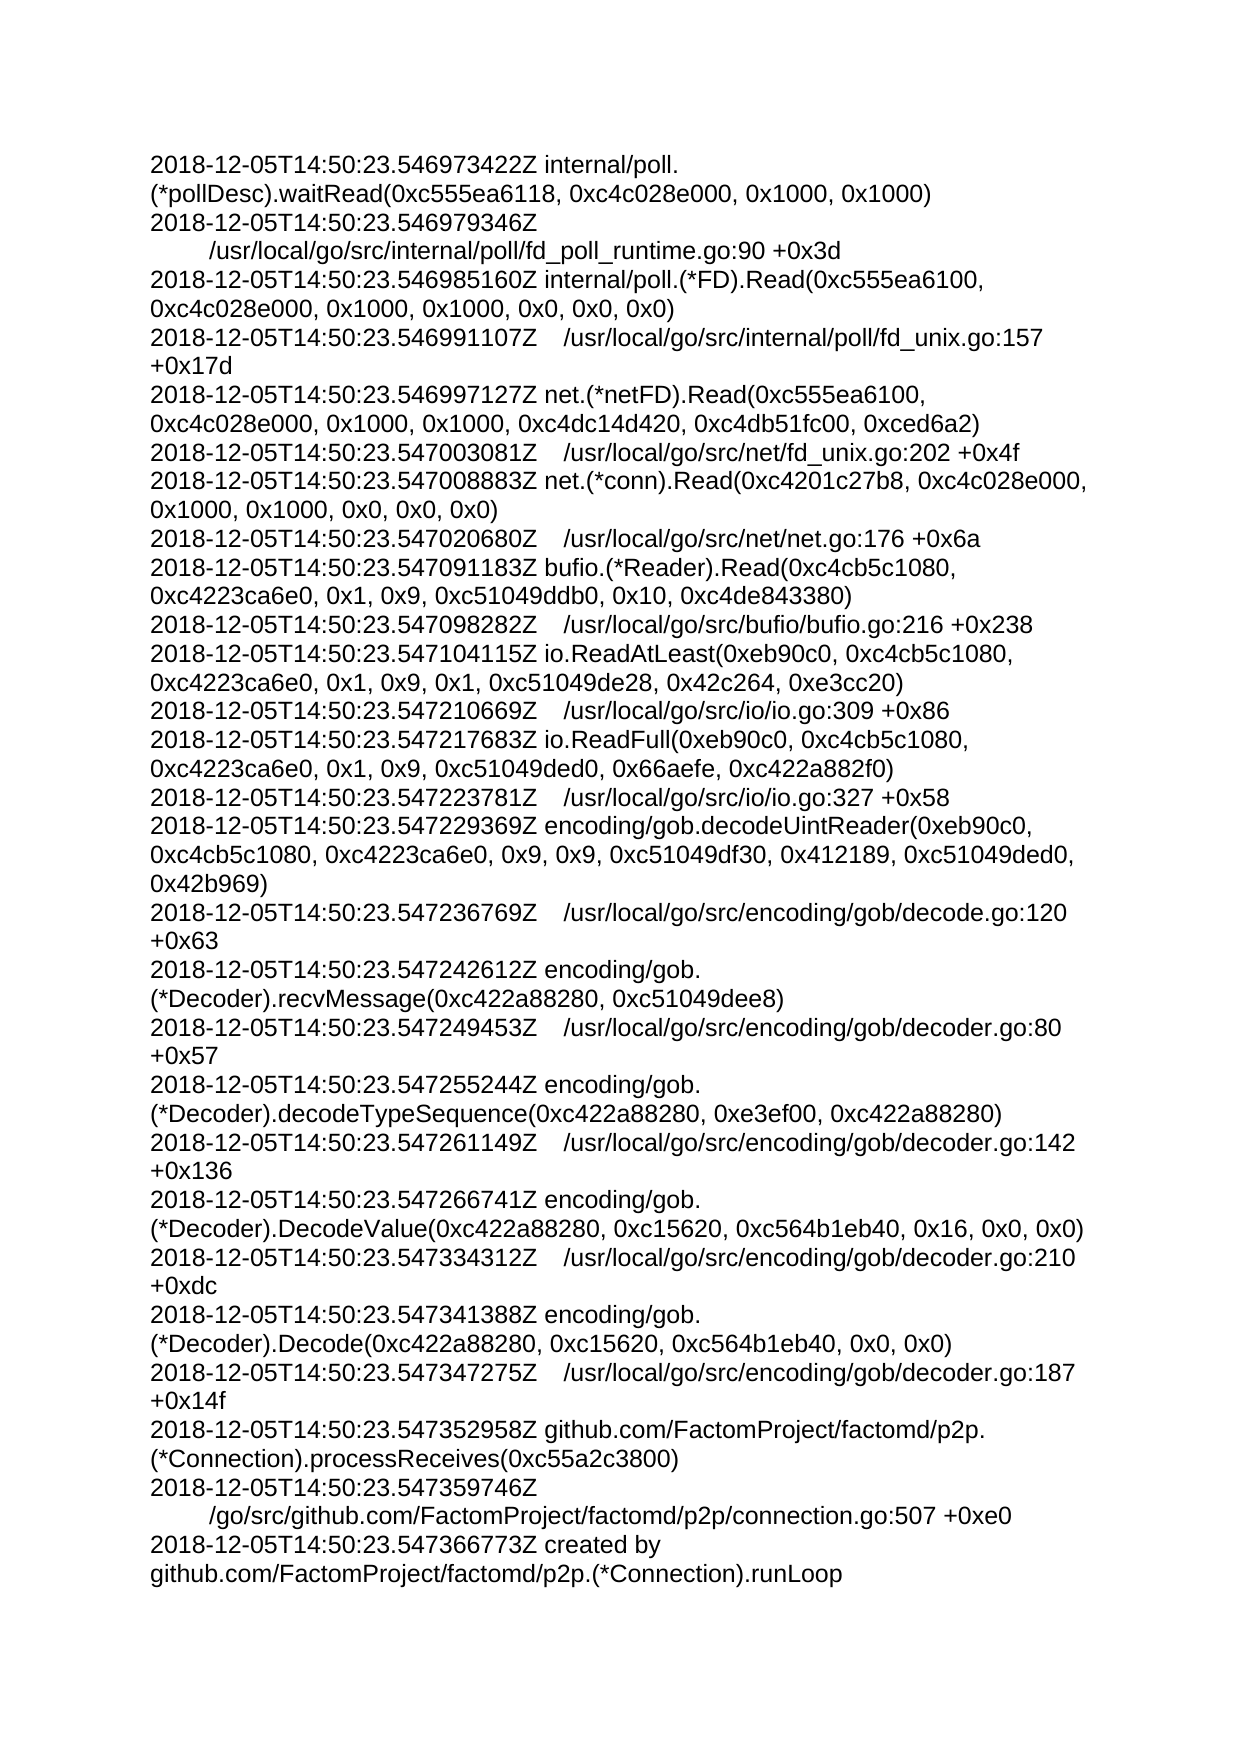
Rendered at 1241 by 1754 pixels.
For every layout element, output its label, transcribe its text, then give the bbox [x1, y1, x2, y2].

text 2018-12-05T14:50:23.547242612Z encoding/gob.(*Decoder).recvMessage(0xc422a88280, 0xc51049dee8) [150, 955, 1090, 1012]
text 2018-12-05T14:50:23.547266741Z encoding/gob.(*Decoder).DecodeValue(0xc422a88280, 0xc15620, 0xc564b1eb40, 0x16, 0x0, 0x0) [150, 1185, 1090, 1242]
text 2018-12-05T14:50:23.547261149Z /usr/local/go/src/encoding/gob/decoder.go:142 +0x136 [150, 1127, 1090, 1185]
text 2018-12-05T14:50:23.547217683Z io.ReadFull(0xeb90c0, 0xc4cb5c1080, 0xc4223ca6e0, 0x1, 0x9, 0xc51049ded0, 0x66aefe, 0xc422a882f0) [150, 725, 1090, 782]
text 2018-12-05T14:50:23.547341388Z encoding/gob.(*Decoder).Decode(0xc422a88280, 0xc15620, 0xc564b1eb40, 0x0, 0x0) [150, 1300, 1090, 1357]
text 2018-12-05T14:50:23.547236769Z /usr/local/go/src/encoding/gob/decode.go:120 +0x63 [150, 897, 1090, 955]
text 2018-12-05T14:50:23.546985160Z internal/poll.(*FD).Read(0xc555ea6100, 0xc4c028e000, 0x1000, 0x1000, 0x0, 0x0, 0x0) [150, 265, 1090, 322]
text 2018-12-05T14:50:23.547255244Z encoding/gob.(*Decoder).decodeTypeSequence(0xc422a88280, 0xe3ef00, 0xc422a88280) [150, 1070, 1090, 1127]
text 2018-12-05T14:50:23.546979346Z /usr/local/go/src/internal/poll/fd_poll_runtime.go:90 +0x3d [150, 207, 1090, 265]
text 2018-12-05T14:50:23.547008883Z net.(*conn).Read(0xc4201c27b8, 0xc4c028e000, 0x1000, 0x1000, 0x0, 0x0, 0x0) [150, 466, 1090, 524]
text 2018-12-05T14:50:23.547352958Z github.com/FactomProject/factomd/p2p.(*Connection).processReceives(0xc55a2c3800) [150, 1415, 1090, 1472]
text 2018-12-05T14:50:23.547104115Z io.ReadAtLeast(0xeb90c0, 0xc4cb5c1080, 0xc4223ca6e0, 0x1, 0x9, 0x1, 0xc51049de28, 0x42c264, 0xe3cc20) [150, 639, 1090, 696]
text 2018-12-05T14:50:23.547249453Z /usr/local/go/src/encoding/gob/decoder.go:80 +0x57 [150, 1012, 1090, 1070]
text 2018-12-05T14:50:23.547359746Z /go/src/github.com/FactomProject/factomd/p2p/connection.go:507 +0xe0 [150, 1472, 1090, 1530]
text 2018-12-05T14:50:23.546991107Z /usr/local/go/src/internal/poll/fd_unix.go:157 +0x17d [150, 322, 1090, 380]
text 2018-12-05T14:50:23.547003081Z /usr/local/go/src/net/fd_unix.go:202 +0x4f [150, 437, 1090, 466]
text 2018-12-05T14:50:23.547347275Z /usr/local/go/src/encoding/gob/decoder.go:187 +0x14f [150, 1357, 1090, 1415]
text 2018-12-05T14:50:23.547098282Z /usr/local/go/src/bufio/bufio.go:216 +0x238 [150, 610, 1090, 639]
text 2018-12-05T14:50:23.547366773Z created by github.com/FactomProject/factomd/p2p.(*Connection).runLoop [150, 1530, 1090, 1587]
text 2018-12-05T14:50:23.547334312Z /usr/local/go/src/encoding/gob/decoder.go:210 +0xdc [150, 1242, 1090, 1300]
text 2018-12-05T14:50:23.547091183Z bufio.(*Reader).Read(0xc4cb5c1080, 0xc4223ca6e0, 0x1, 0x9, 0xc51049ddb0, 0x10, 0xc4de843380) [150, 552, 1090, 610]
text 2018-12-05T14:50:23.547223781Z /usr/local/go/src/io/io.go:327 +0x58 [150, 782, 1090, 811]
text 2018-12-05T14:50:23.547210669Z /usr/local/go/src/io/io.go:309 +0x86 [150, 696, 1090, 725]
text 2018-12-05T14:50:23.546973422Z internal/poll.(*pollDesc).waitRead(0xc555ea6118, 0xc4c028e000, 0x1000, 0x1000) [150, 150, 1090, 207]
text 2018-12-05T14:50:23.547229369Z encoding/gob.decodeUintReader(0xeb90c0, 0xc4cb5c1080, 0xc4223ca6e0, 0x9, 0x9, 0xc51049df30, 0x412189, 0xc51049ded0, 0x42b969) [150, 811, 1090, 897]
text 2018-12-05T14:50:23.547020680Z /usr/local/go/src/net/net.go:176 +0x6a [150, 524, 1090, 552]
text 2018-12-05T14:50:23.546997127Z net.(*netFD).Read(0xc555ea6100, 0xc4c028e000, 0x1000, 0x1000, 0xc4dc14d420, 0xc4db51fc00, 0xced6a2) [150, 380, 1090, 437]
